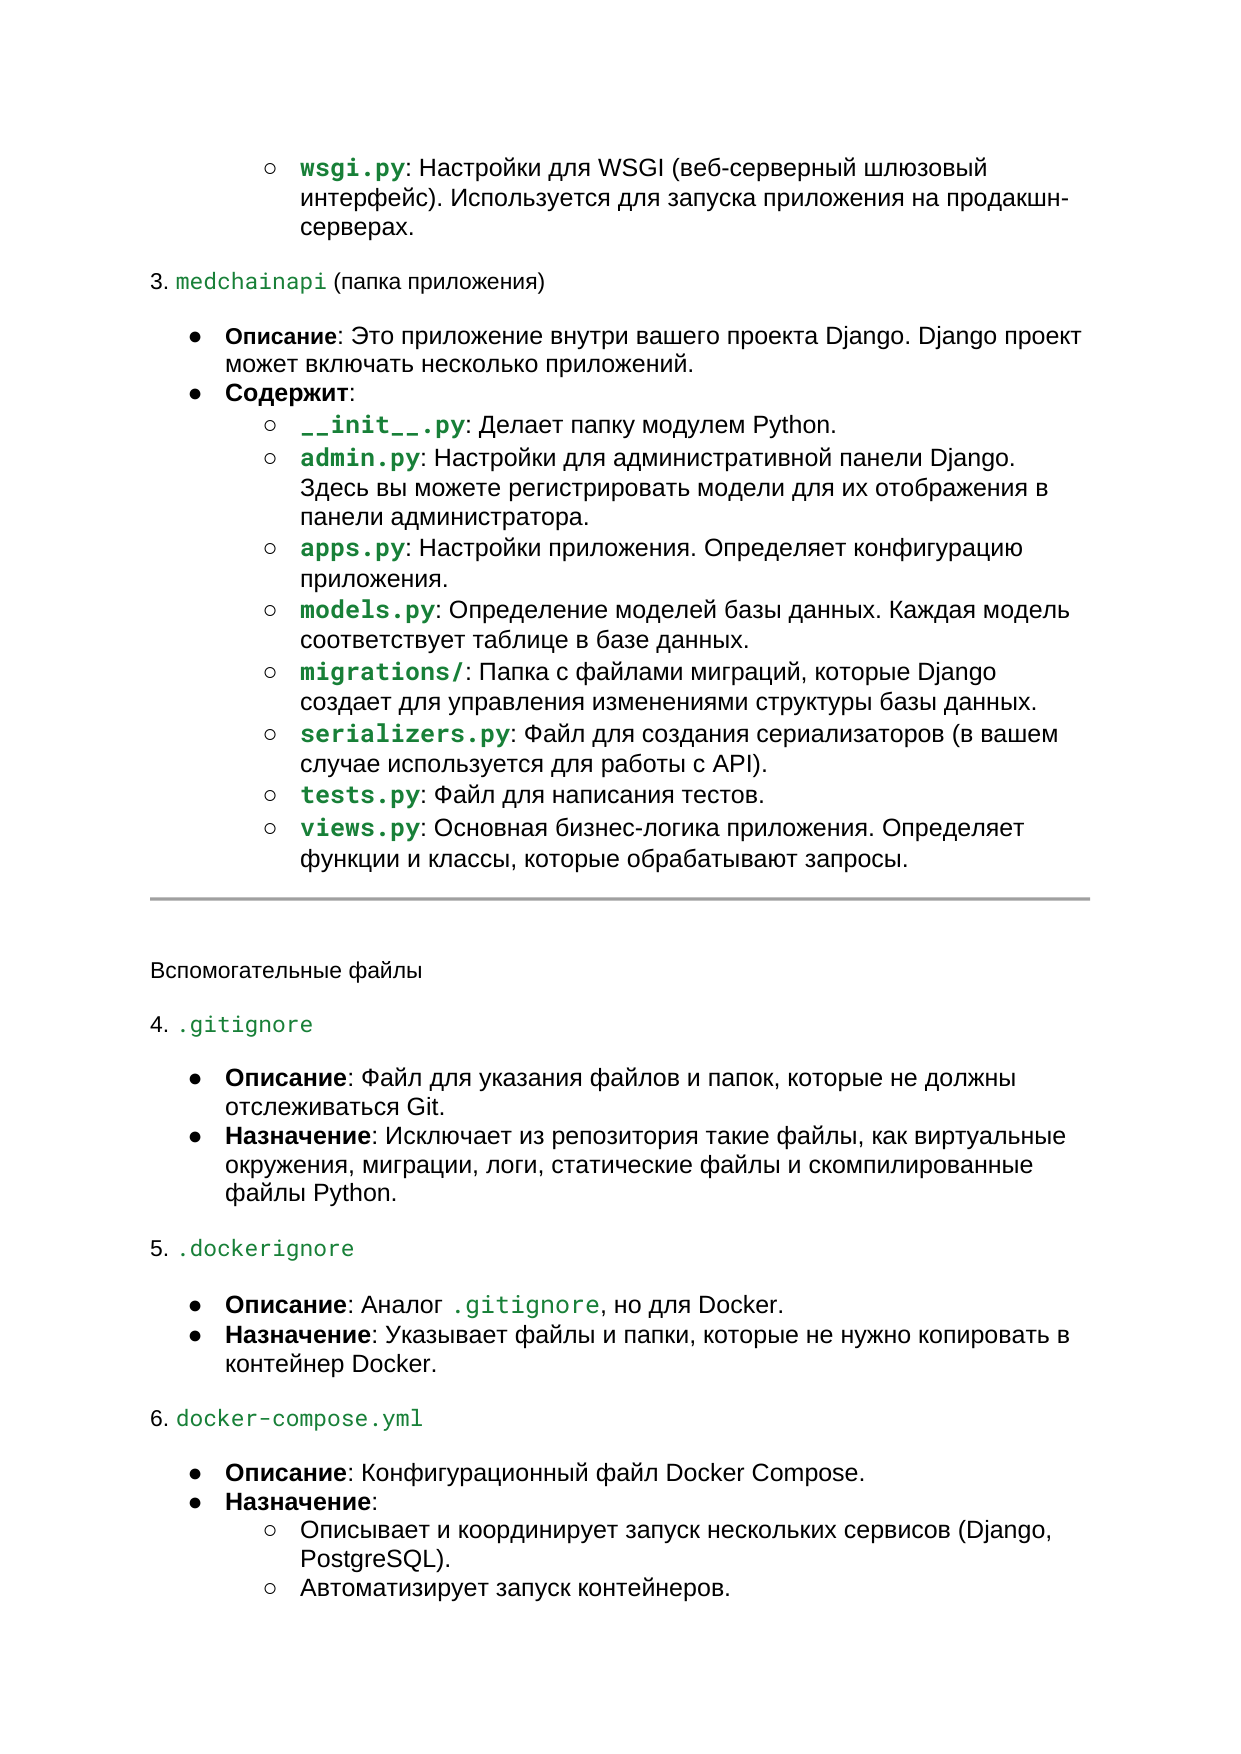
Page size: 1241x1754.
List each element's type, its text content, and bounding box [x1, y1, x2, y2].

list admin.py: Настройки для административной панели Django. Здесь вы можете регистрировать модели для их отображения в панели администратора. [262, 440, 1090, 531]
list Описание: Это приложение внутри вашего проекта Django. Django проект может включать несколько приложений. [187, 321, 1090, 378]
list Описание: Файл для указания файлов и папок, которые не должны отслеживаться Git. [187, 1063, 1090, 1121]
list models.py: Определение моделей базы данных. Каждая модель соответствует таблице в базе данных. [262, 592, 1090, 654]
list views.py: Основная бизнес-логика приложения. Определяет функции и классы, которые обрабатывают запросы. [262, 811, 1090, 872]
text 6. docker-compose.yml [150, 1403, 1090, 1433]
list serializers.py: Файл для создания сериализаторов (в вашем случае используется для работы с API). [262, 716, 1090, 778]
list migrations/: Папка с файлами миграций, которые Django создает для управления изменениями структуры базы данных. [262, 654, 1090, 716]
list apps.py: Настройки приложения. Определяет конфигурацию приложения. [262, 531, 1090, 592]
list Описывает и координирует запуск нескольких сервисов (Django, PostgreSQL). [262, 1516, 1090, 1573]
list Автоматизирует запуск контейнеров. [262, 1573, 1090, 1602]
text Вспомогательные файлы [150, 957, 1090, 983]
list __init__.py: Делает папку модулем Python. [262, 407, 1090, 440]
list Содержит: [187, 378, 1090, 407]
list Назначение: [187, 1487, 1090, 1516]
list wsgi.py: Настройки для WSGI (веб-серверный шлюзовый интерфейс). Используется для запуска приложения на продакшн-серверах. [262, 150, 1090, 241]
list Назначение: Исключает из репозитория такие файлы, как виртуальные окружения, миграции, логи, статические файлы и скомпилированные файлы Python. [187, 1121, 1090, 1207]
list Назначение: Указывает файлы и папки, которые не нужно копировать в контейнер Docker. [187, 1320, 1090, 1378]
text 5. .dockerignore [150, 1232, 1090, 1262]
text 4. .gitignore [150, 1008, 1090, 1038]
text 3. medchainapi (папка приложения) [150, 266, 1090, 296]
list Описание: Аналог .gitignore, но для Docker. [187, 1287, 1090, 1320]
list tests.py: Файл для написания тестов. [262, 778, 1090, 811]
list Описание: Конфигурационный файл Docker Compose. [187, 1458, 1090, 1487]
